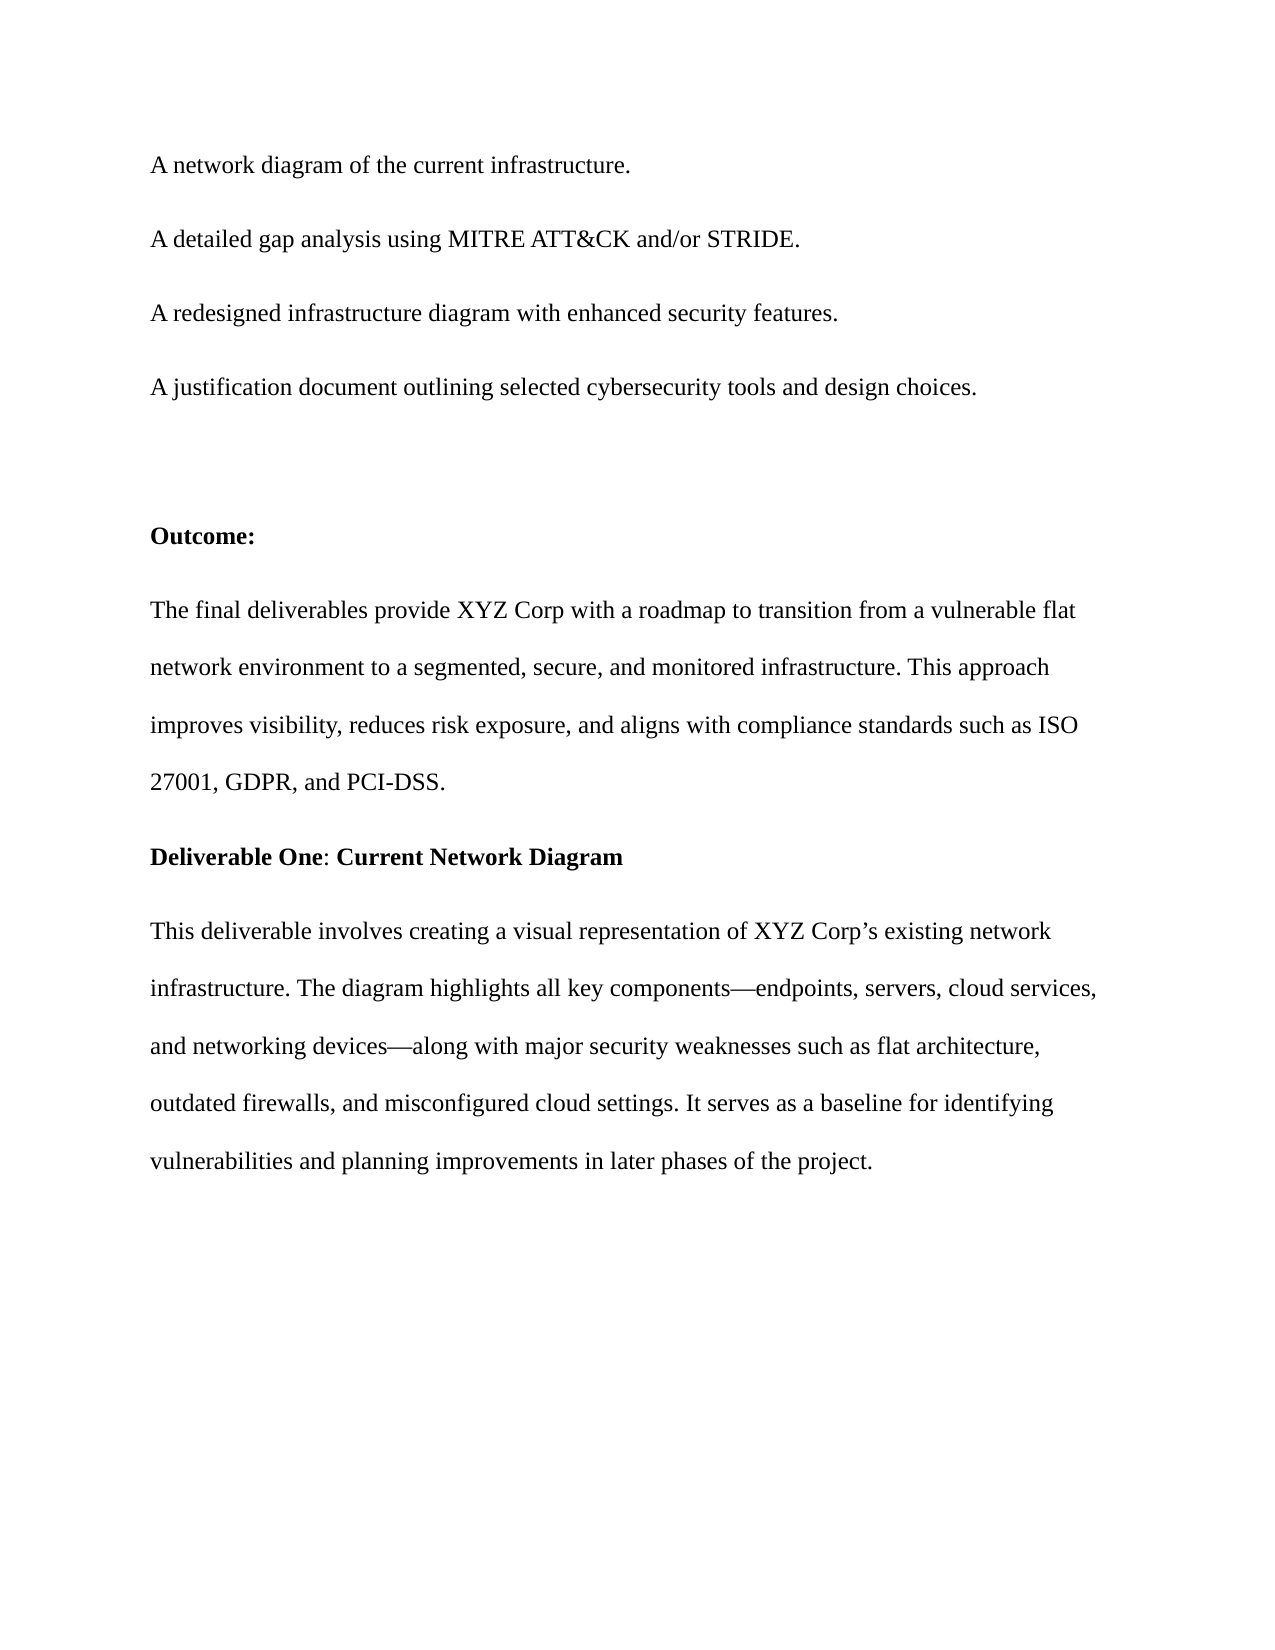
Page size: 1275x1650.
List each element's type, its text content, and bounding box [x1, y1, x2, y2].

text A detailed gap analysis using MITRE ATT&CK and/or STRIDE. [150, 224, 1125, 253]
text Outcome: [150, 521, 1125, 549]
text A justification document outlining selected cybersecurity tools and design choices. [150, 372, 1125, 401]
text A redesigned infrastructure diagram with enhanced security features. [150, 298, 1125, 327]
text A network diagram of the current infrastructure. [150, 150, 1125, 179]
text This deliverable involves creating a visual representation of XYZ Corp’s existing network infrastructure. The diagram highlights all key components—endpoints, servers, cloud services, and networking devices—along with major security weaknesses such as flat architecture, outdated firewalls, and misconfigured cloud settings. It serves as a baseline for identifying vulnerabilities and planning improvements in later phases of the project. [150, 916, 1125, 1174]
text Deliverable One: Current Network Diagram [150, 842, 1125, 870]
text The final deliverables provide XYZ Corp with a roadmap to transition from a vulnerable flat network environment to a segmented, secure, and monitored infrastructure. This approach improves visibility, reduces risk exposure, and aligns with compliance standards such as ISO 27001, GDPR, and PCI-DSS. [150, 595, 1125, 796]
